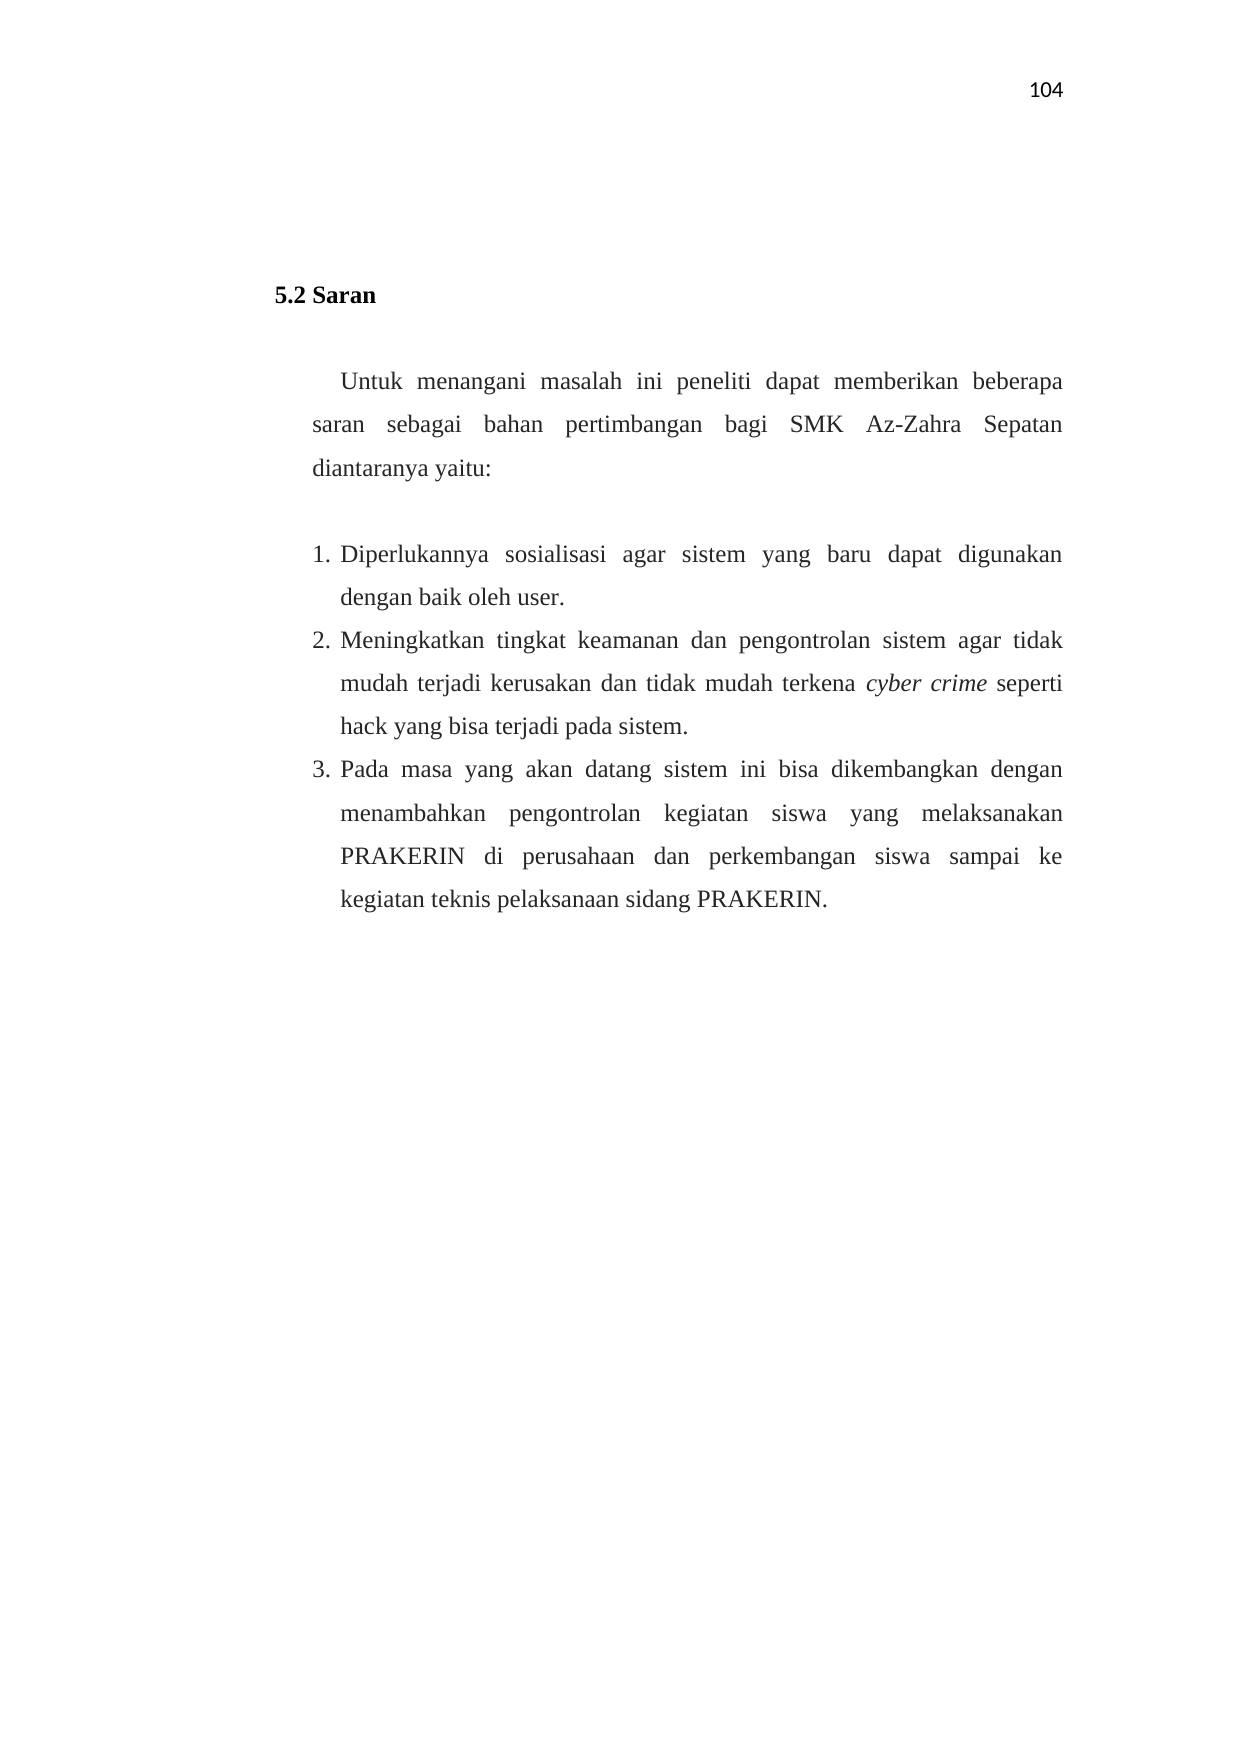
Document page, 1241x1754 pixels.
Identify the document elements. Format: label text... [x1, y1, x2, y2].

list Diperlukannya sosialisasi agar sistem yang baru dapat digunakan dengan baik oleh user. [312, 539, 1063, 611]
list Pada masa yang akan datang sistem ini bisa dikembangkan dengan menambahkan pengontrolan kegiatan siswa yang melaksanakan PRAKERIN di perusahaan dan perkembangan siswa sampai ke kegiatan teknis pelaksanaan sidang PRAKERIN. [312, 754, 1063, 913]
list Saran [274, 280, 1063, 309]
list Untuk menangani masalah ini peneliti dapat memberikan beberapa saran sebagai bahan pertimbangan bagi SMK Az-Zahra Sepatan diantaranya yaitu: [312, 366, 1063, 481]
list Meningkatkan tingkat keamanan dan pengontrolan sistem agar tidak mudah terjadi kerusakan dan tidak mudah terkena cyber crime seperti hack yang bisa terjadi pada sistem. [312, 625, 1063, 740]
